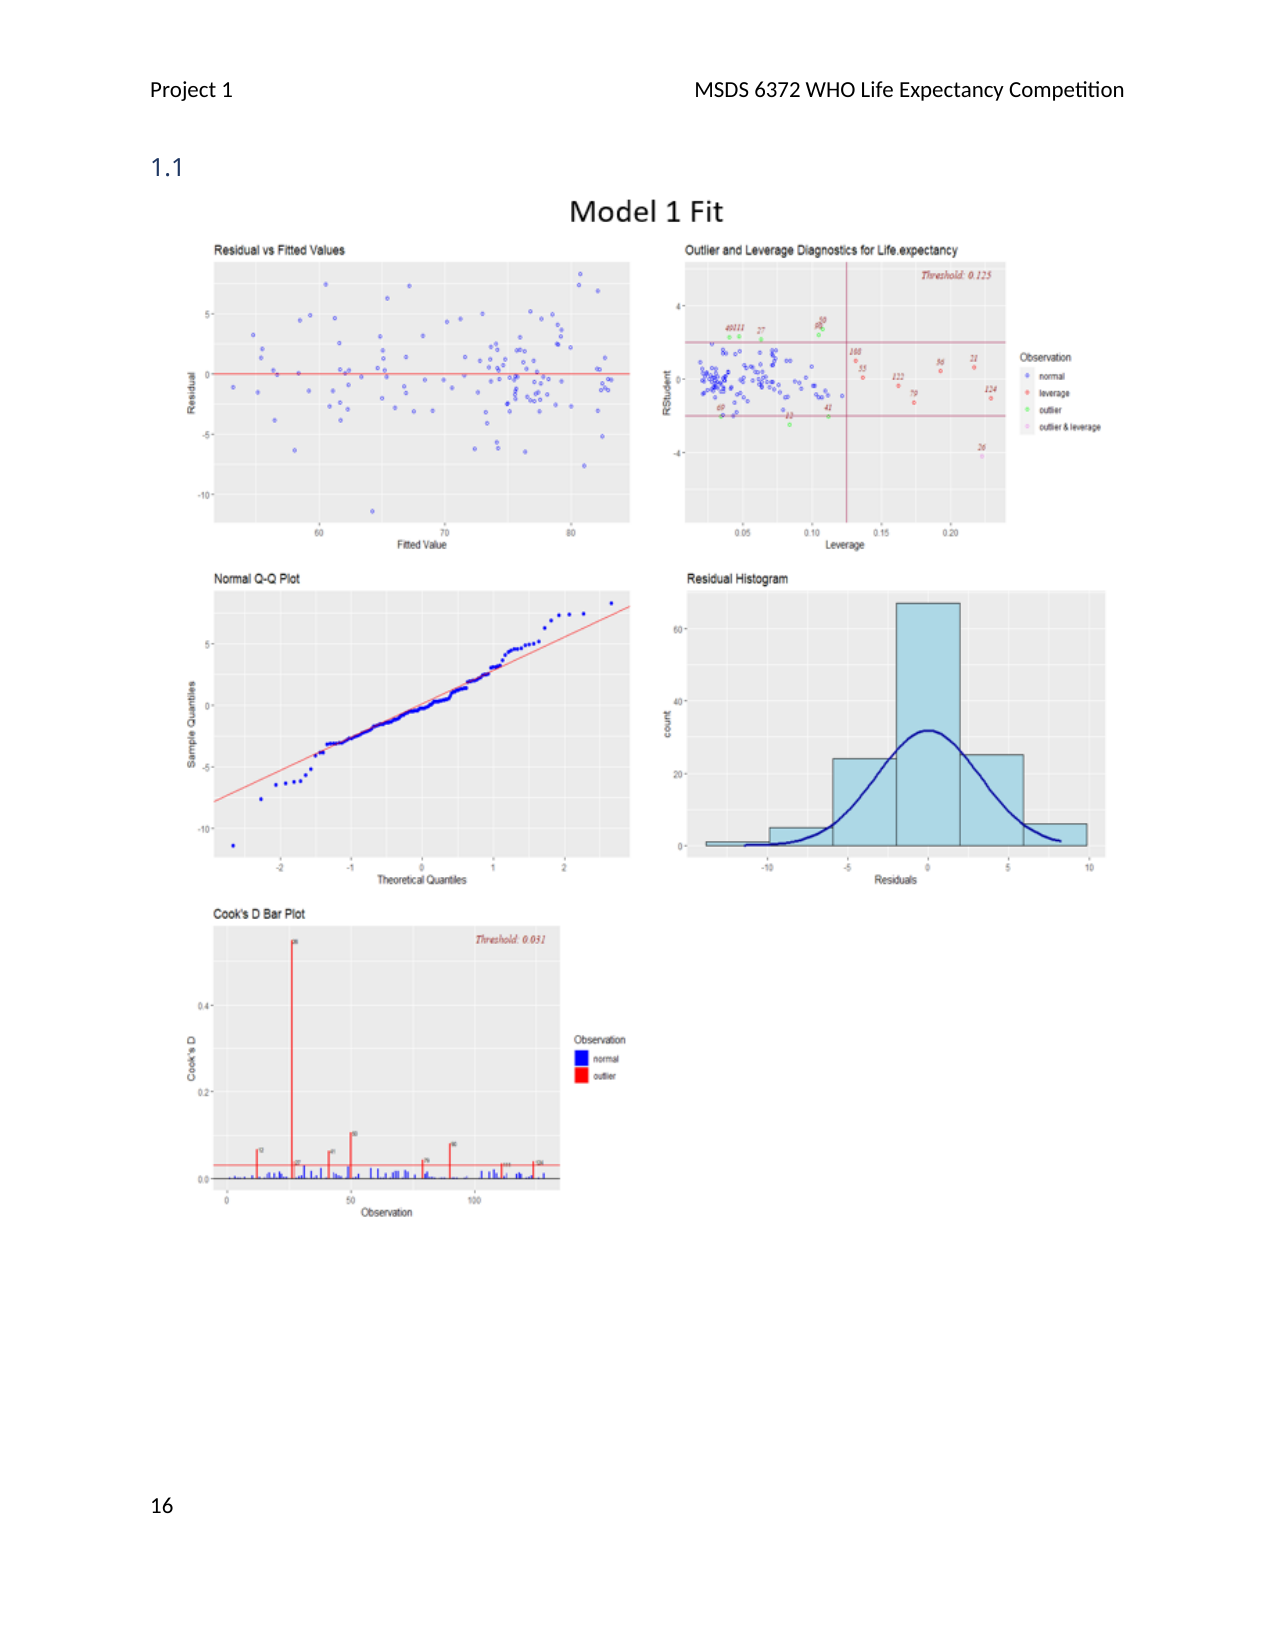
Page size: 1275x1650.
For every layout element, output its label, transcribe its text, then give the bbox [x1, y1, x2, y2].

picture [150, 186, 1125, 1228]
subtitle 1.1 [150, 150, 1125, 184]
